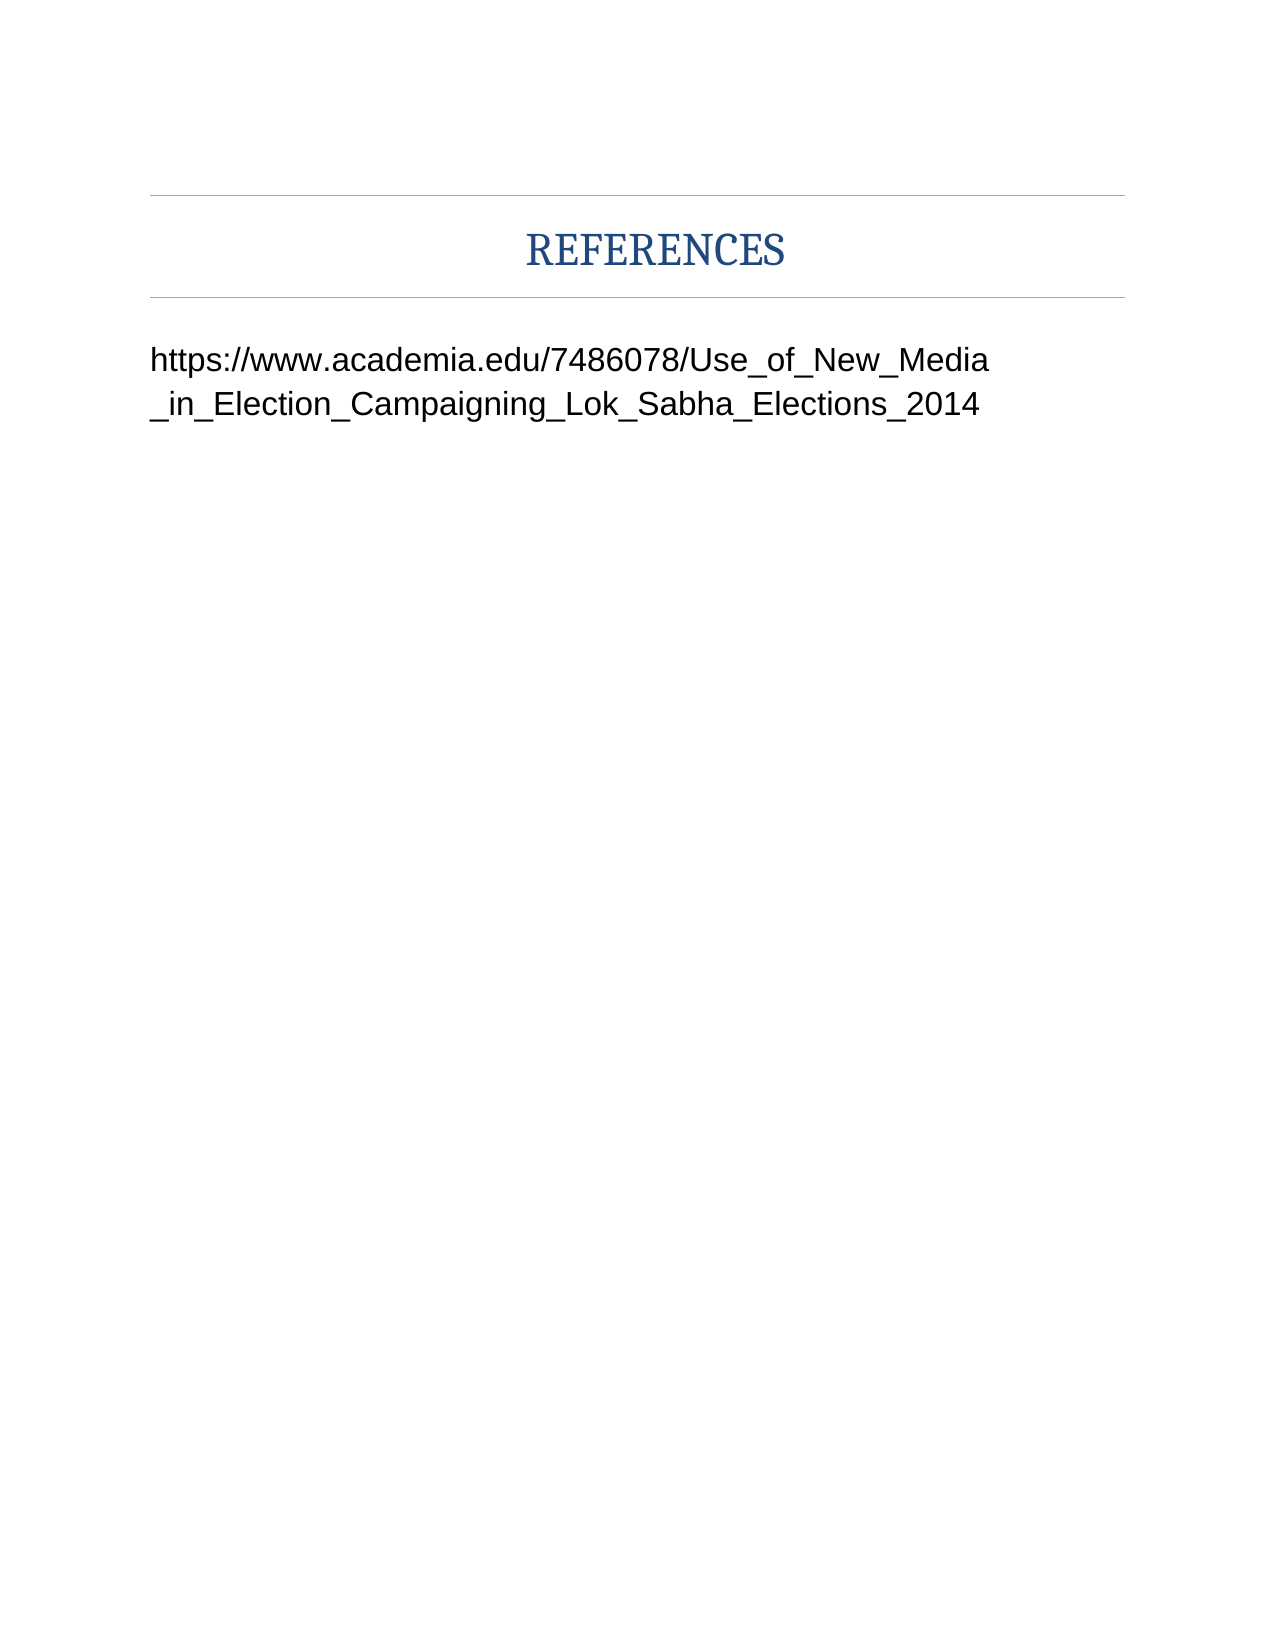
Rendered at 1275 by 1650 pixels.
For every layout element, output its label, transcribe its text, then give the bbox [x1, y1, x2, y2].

title references [150, 196, 1125, 297]
text https://www.academia.edu/7486078/Use_of_New_Media _in_Election_Campaigning_Lok_Sabha_Elections_2014 [150, 340, 1125, 422]
